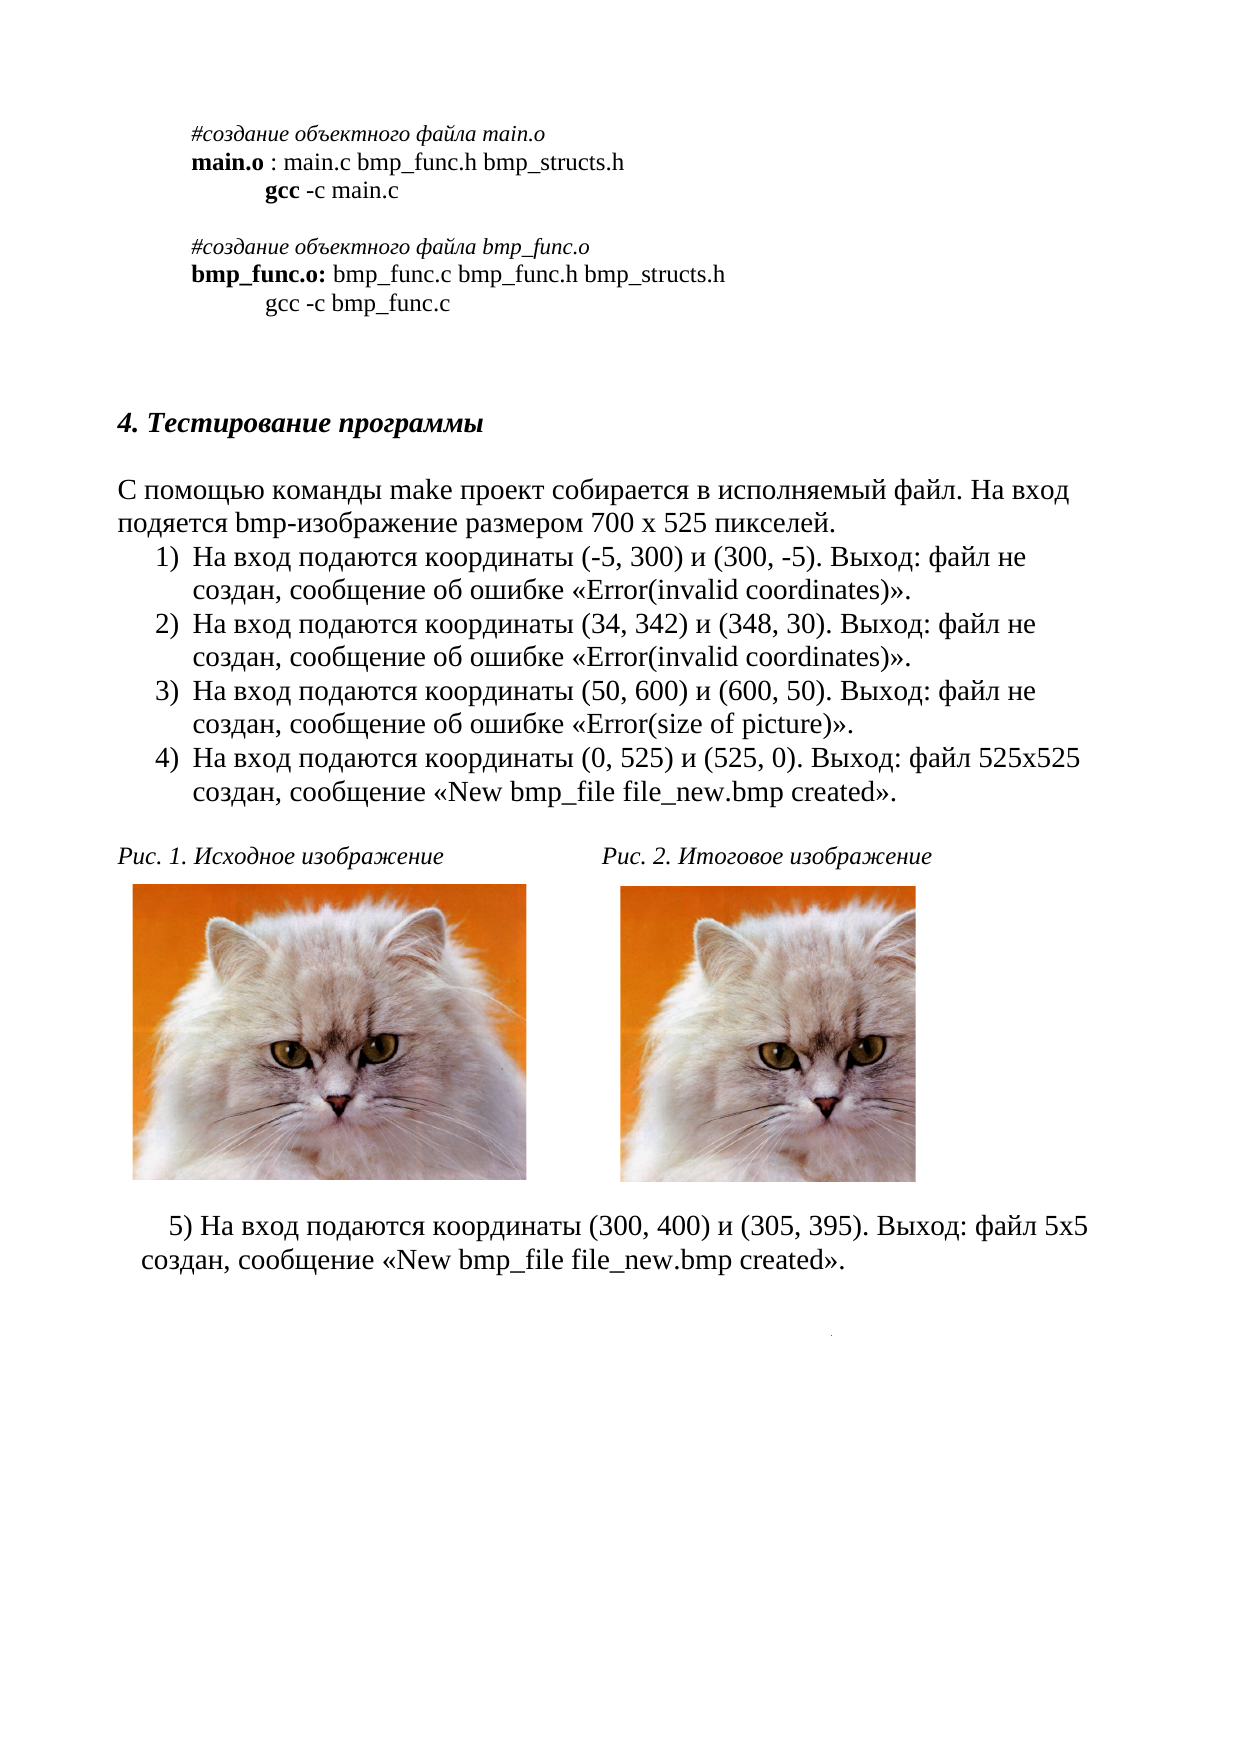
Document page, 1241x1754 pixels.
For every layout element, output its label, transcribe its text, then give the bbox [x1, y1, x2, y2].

picture [620, 886, 916, 1182]
text 4. Тестирование программы [117, 405, 1123, 438]
text gcc -c bmp_func.c [117, 288, 1123, 317]
text С помощью команды make проект собирается в исполняемый файл. На вход подяется bmp-изображение размером 700 х 525 пикселей. [117, 472, 1123, 539]
list На вход подаются координаты (50, 600) и (600, 50). Выход: файл не создан, сообщение об ошибке «Error(size of picture)». [155, 673, 1123, 740]
picture [132, 884, 527, 1180]
text #cоздание объектного файла main.o [117, 120, 1123, 147]
text Рис. 1. Исходное изображение Рис. 2. Итоговое изображение [117, 841, 1123, 869]
text #cоздание объектного файла bmp_func.o [117, 233, 1123, 259]
text bmp_func.o: bmp_func.c bmp_func.h bmp_structs.h [117, 259, 1123, 288]
list На вход подаются координаты (-5, 300) и (300, -5). Выход: файл не создан, сообщение об ошибке «Error(invalid coordinates)». [155, 539, 1123, 606]
text main.o : main.c bmp_func.h bmp_structs.h [117, 147, 1123, 175]
list На вход подаются координаты (34, 342) и (348, 30). Выход: файл не создан, сообщение об ошибке «Error(invalid coordinates)». [155, 606, 1123, 673]
text 5) На вход подаются координаты (300, 400) и (305, 395). Выход: файл 5х5 создан, сообщение «New bmp_file file_new.bmp created». [117, 1208, 1123, 1275]
list На вход подаются координаты (0, 525) и (525, 0). Выход: файл 525x525 создан, сообщение «New bmp_file file_new.bmp created». [155, 740, 1123, 807]
text gcc -c main.c [117, 175, 1123, 204]
